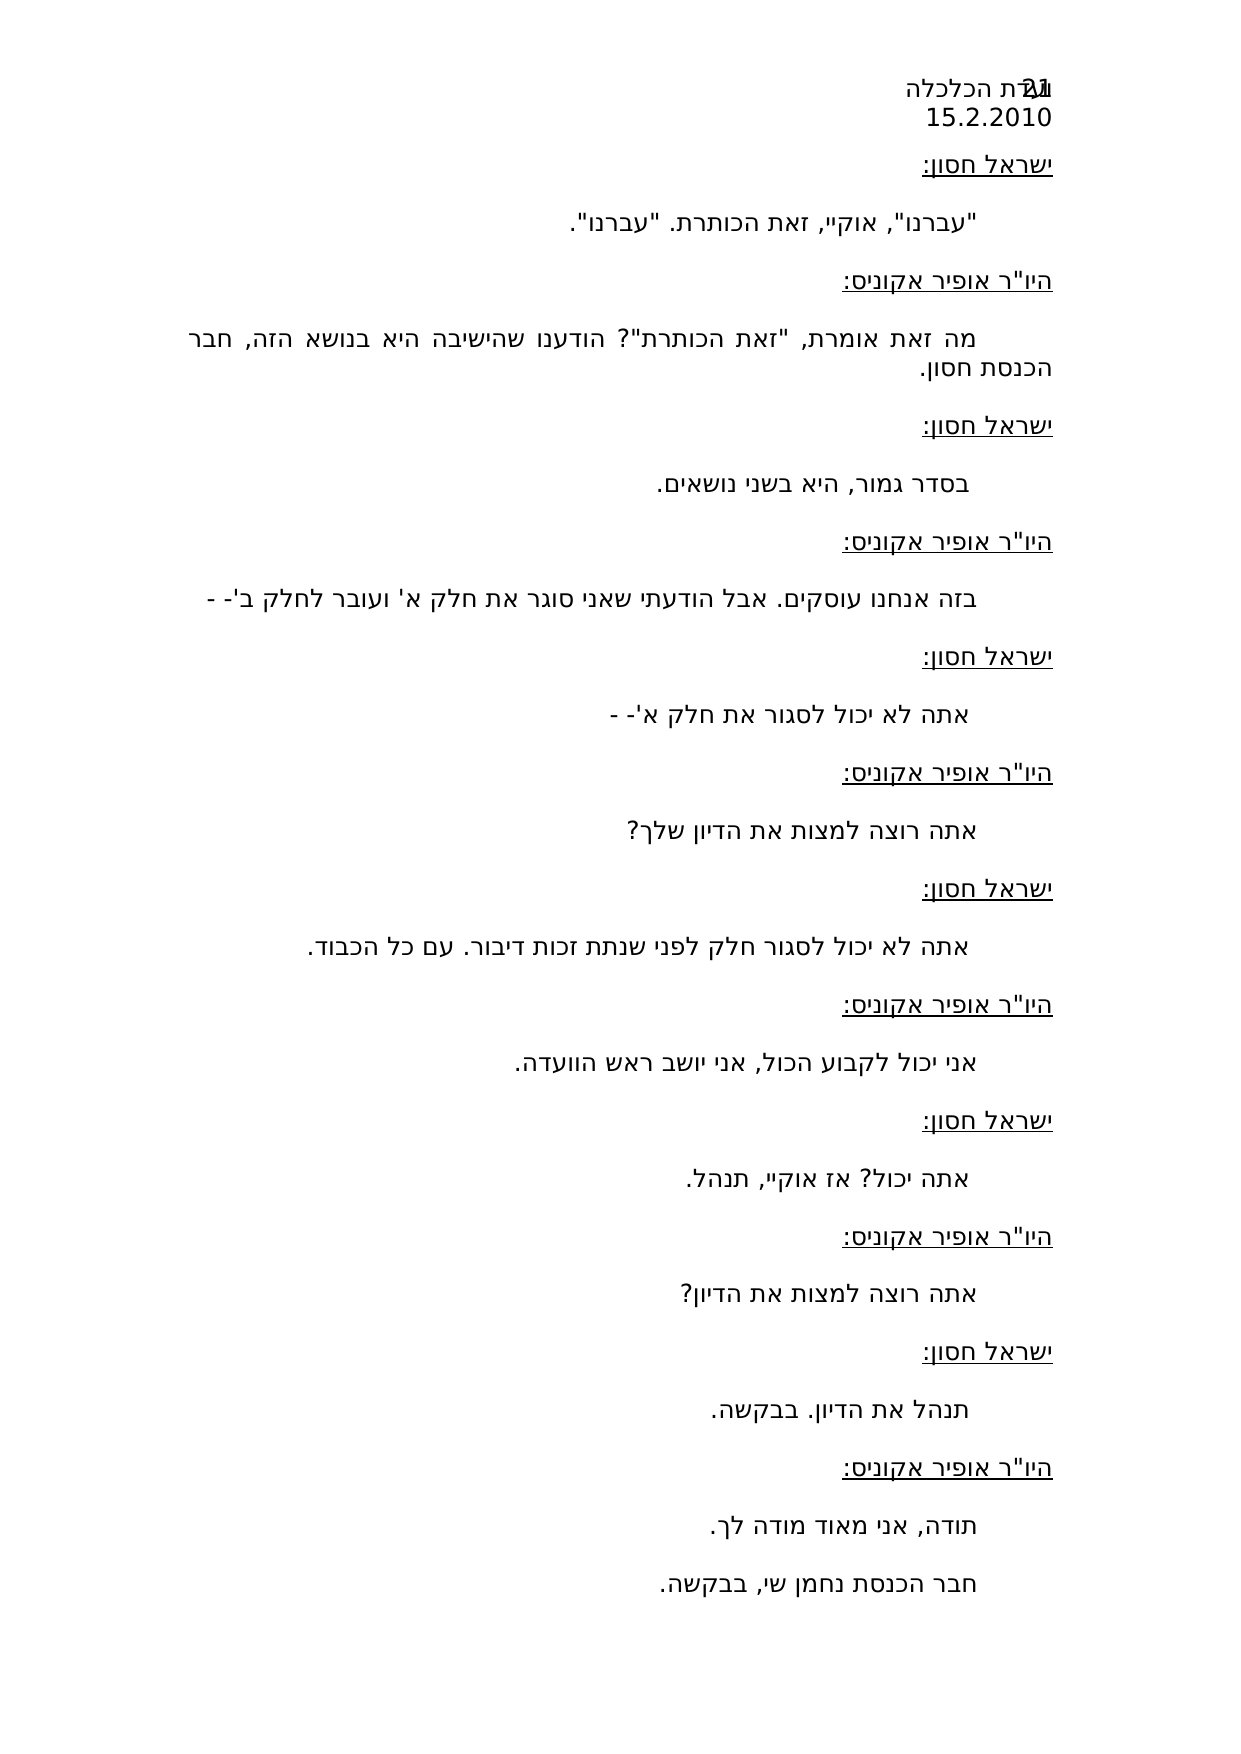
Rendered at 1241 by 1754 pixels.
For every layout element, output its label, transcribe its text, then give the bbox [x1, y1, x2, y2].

text אתה רוצה למצות את הדיון? [187, 1279, 1053, 1309]
text היו"ר אופיר אקוניס: [187, 1453, 1053, 1482]
text אתה יכול? אז אוקיי, תנהל. [187, 1164, 1053, 1193]
text חבר הכנסת נחמן שי, בבקשה. [187, 1569, 1053, 1598]
text "עברנו", אוקיי, זאת הכותרת. "עברנו". [187, 208, 1053, 237]
text אני יכול לקבוע הכול, אני יושב ראש הוועדה. [187, 1048, 1053, 1077]
text היו"ר אופיר אקוניס: [187, 266, 1053, 295]
text תנהל את הדיון. בבקשה. [187, 1395, 1053, 1424]
text אתה לא יכול לסגור את חלק א'- - [187, 700, 1053, 729]
text אתה לא יכול לסגור חלק לפני שנתת זכות דיבור. עם כל הכבוד. [187, 932, 1053, 961]
subtitle ישראל חסון: [187, 874, 1053, 903]
text היו"ר אופיר אקוניס: [187, 1222, 1053, 1251]
subtitle ישראל חסון: [187, 642, 1053, 672]
text אתה רוצה למצות את הדיון שלך? [187, 816, 1053, 845]
subtitle ישראל חסון: [187, 150, 1053, 179]
text היו"ר אופיר אקוניס: [187, 758, 1053, 787]
text מה זאת אומרת, "זאת הכותרת"? הודענו שהישיבה היא בנושא הזה, חבר הכנסת חסון. [187, 324, 1053, 382]
subtitle ישראל חסון: [187, 1337, 1053, 1367]
subtitle ישראל חסון: [187, 1106, 1053, 1135]
text תודה, אני מאוד מודה לך. [187, 1511, 1053, 1540]
subtitle ישראל חסון: [187, 411, 1053, 440]
text בזה אנחנו עוסקים. אבל הודעתי שאני סוגר את חלק א' ועובר לחלק ב'- - [187, 584, 1053, 614]
text היו"ר אופיר אקוניס: [187, 990, 1053, 1019]
text בסדר גמור, היא בשני נושאים. [187, 469, 1053, 498]
text היו"ר אופיר אקוניס: [187, 527, 1053, 556]
